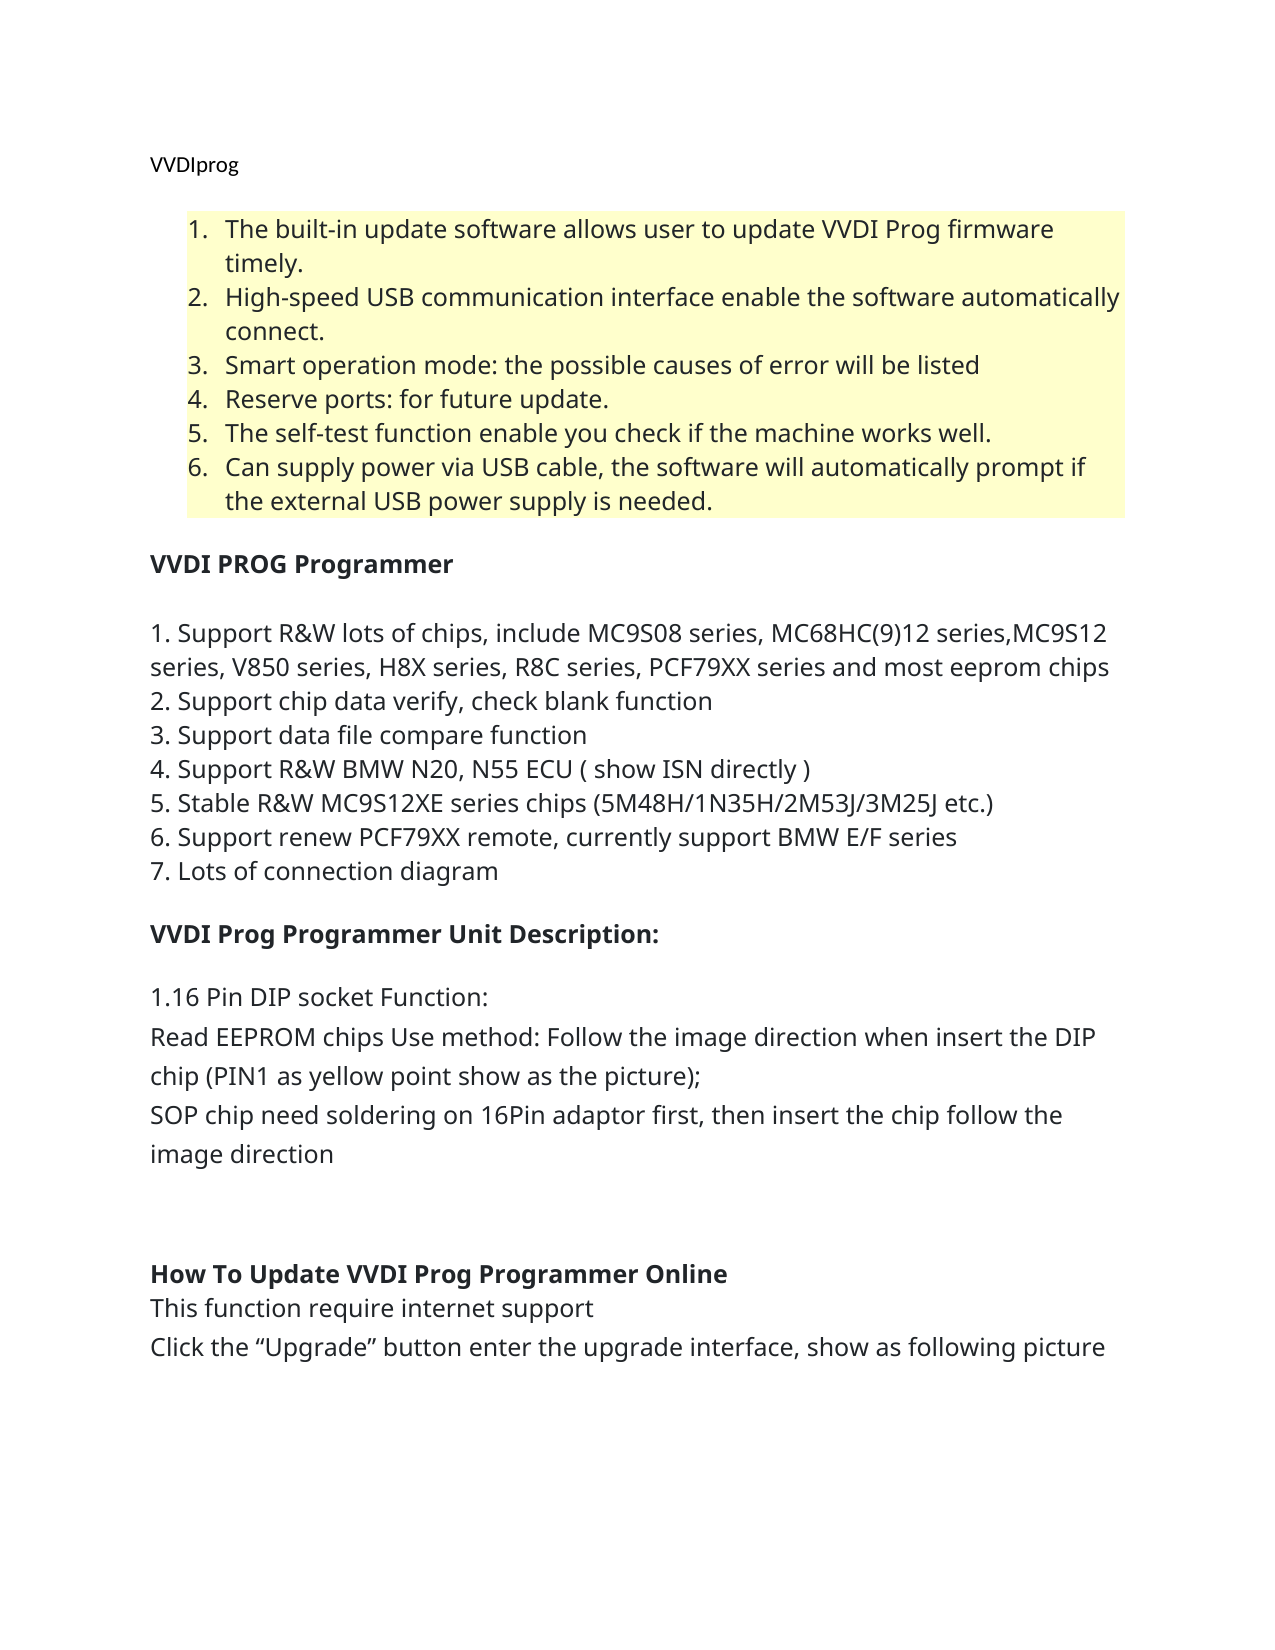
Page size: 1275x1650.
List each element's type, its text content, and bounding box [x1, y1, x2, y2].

text 1.16 Pin DIP socket Function: Read EEPROM chips Use method: Follow the image direction when insert the DIP chip (PIN1 as yellow point show as the picture); SOP chip need soldering on 16Pin adaptor first, then insert the chip follow the image direction [150, 980, 1125, 1171]
list Reserve ports: for future update. [187, 382, 1125, 416]
list Smart operation mode: the possible causes of error will be listed [187, 348, 1125, 382]
list The self-test function enable you check if the machine works well. [187, 416, 1125, 450]
text How To Update VVDI Prog Programmer Online [150, 1257, 1125, 1291]
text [150, 1291, 1125, 1364]
text VVDIprog [150, 150, 1125, 178]
list The built-in update software allows user to update VVDI Prog firmware timely. [187, 211, 1125, 279]
text VVDI PROG Programmer 1. Support R&W lots of chips, include MC9S08 series, MC68HC(9)12 series,MC9S12 series, V850 series, H8X series, R8C series, PCF79XX series and most eeprom chips 2. Support chip data verify, check blank function 3. Support data file compare function 4. Support R&W BMW N20, N55 ECU ( show ISN directly ) 5. Stable R&W MC9S12XE series chips (5M48H/1N35H/2M53J/3M25J etc.) 6. Support renew PCF79XX remote, currently support BMW E/F series 7. Lots of connection diagram [150, 547, 1125, 888]
list Can supply power via USB cable, the software will automatically prompt if the external USB power supply is needed. [187, 450, 1125, 518]
list High-speed USB communication interface enable the software automatically connect. [187, 279, 1125, 348]
text VVDI Prog Programmer Unit Description: [150, 917, 1125, 951]
